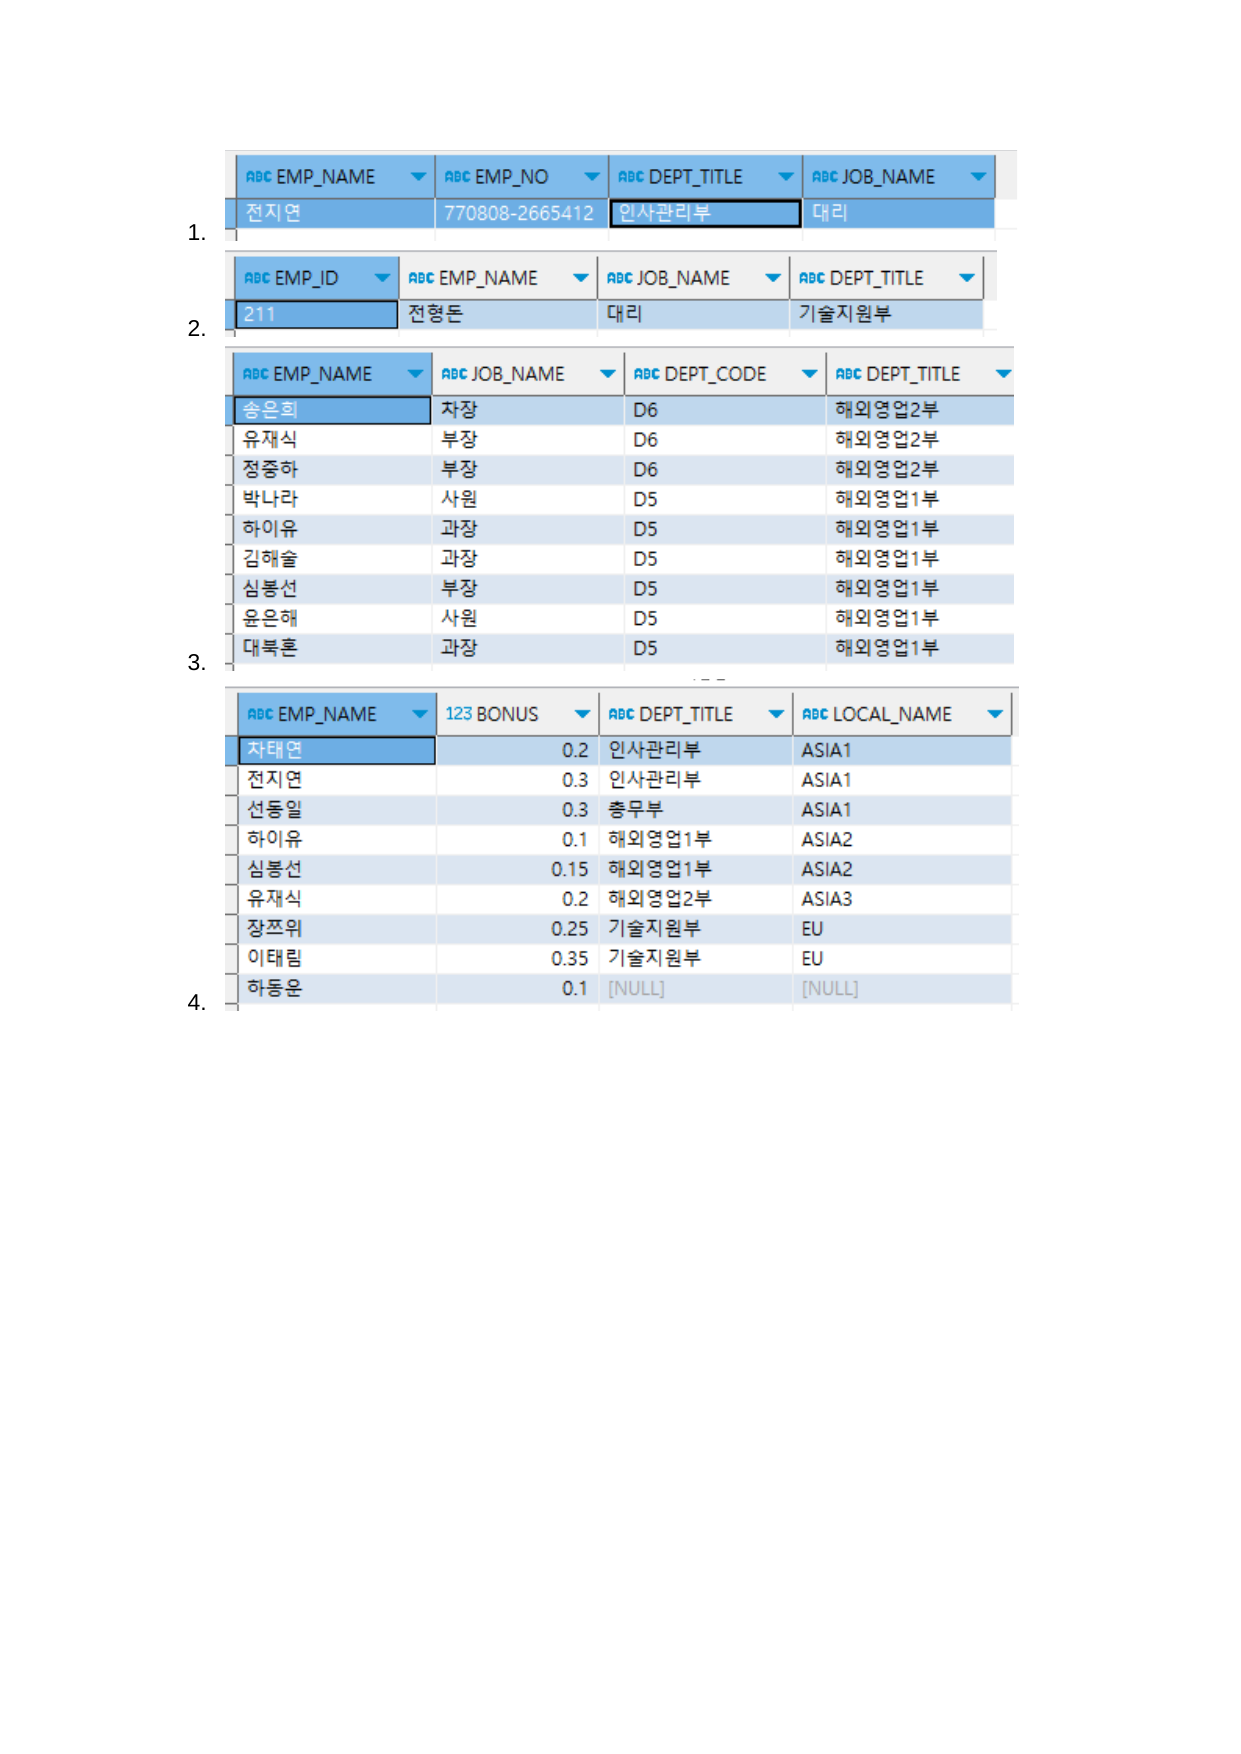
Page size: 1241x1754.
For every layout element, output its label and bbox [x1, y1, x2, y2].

picture [225, 345, 1014, 671]
picture [225, 150, 1018, 241]
picture [225, 249, 997, 337]
picture [225, 679, 1019, 1011]
